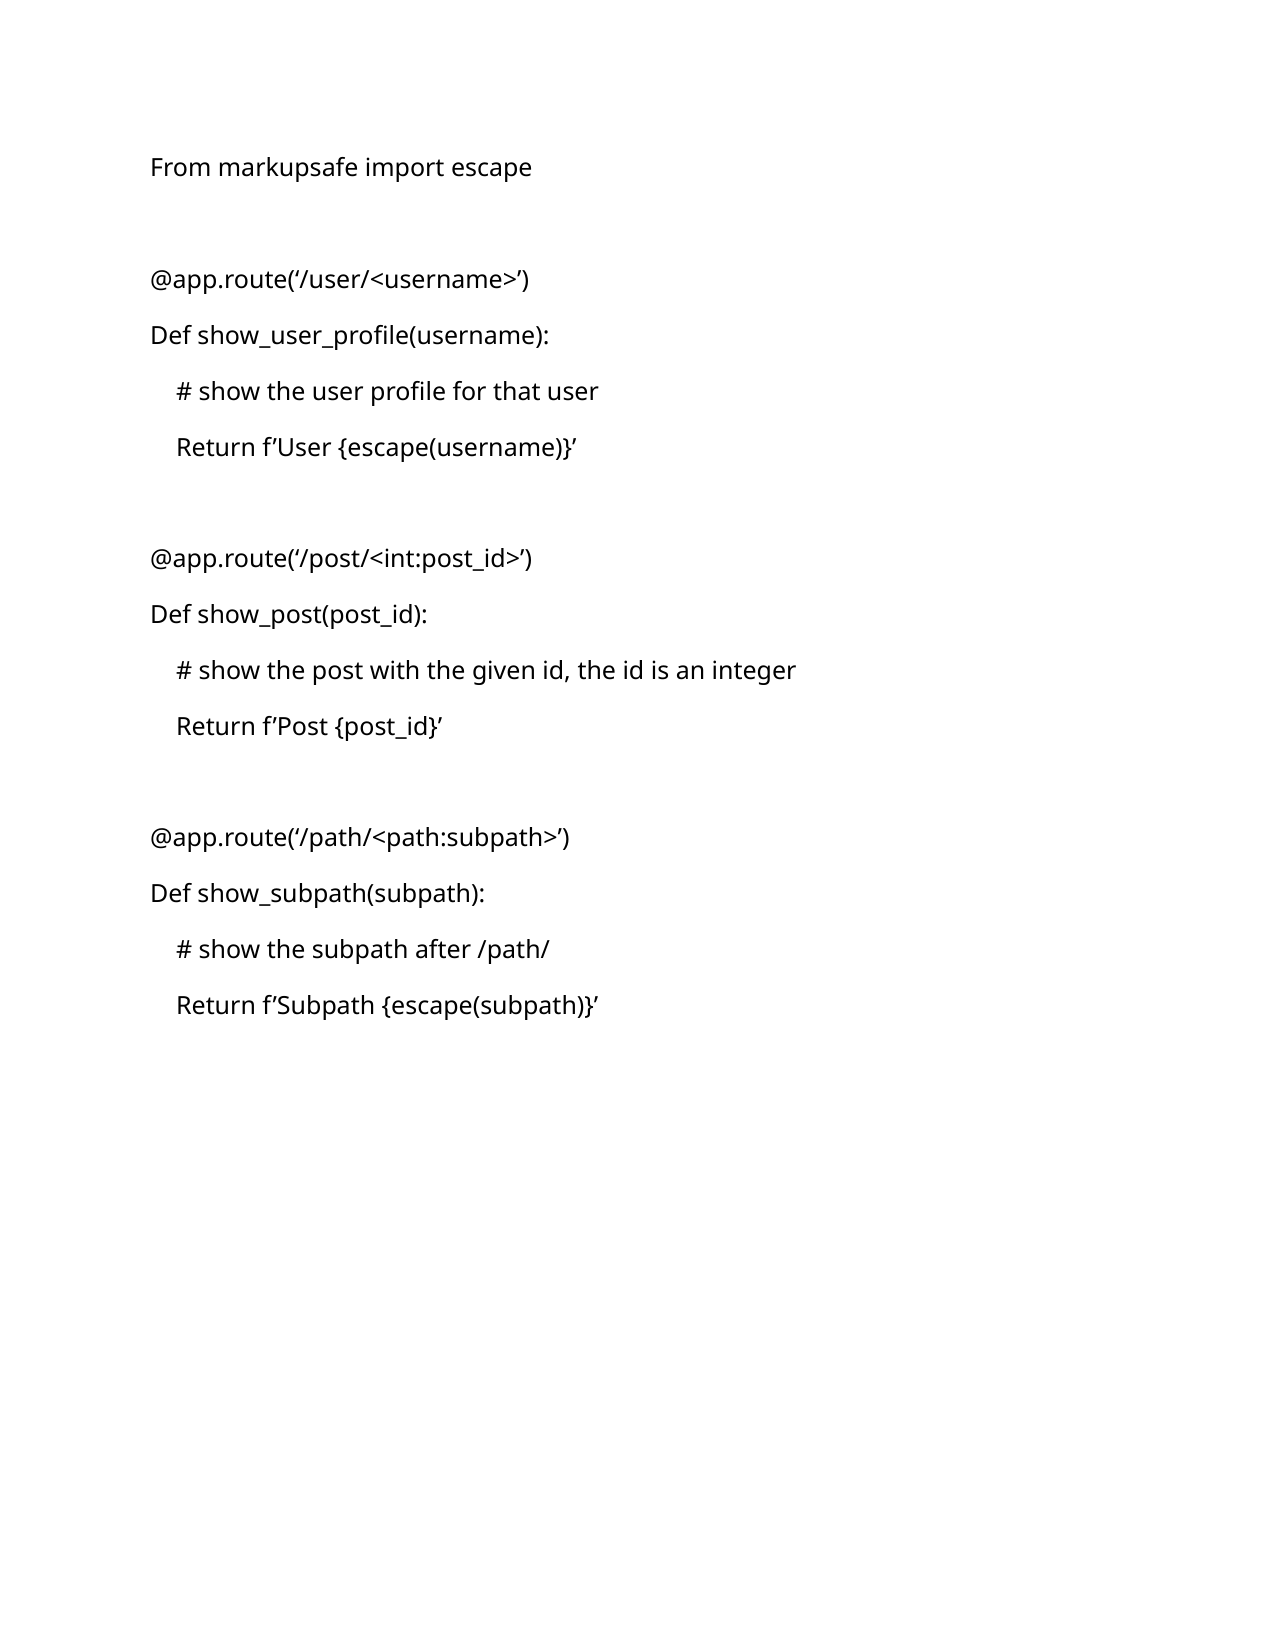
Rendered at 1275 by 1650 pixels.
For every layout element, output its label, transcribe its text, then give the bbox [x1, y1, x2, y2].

text Def show_subpath(subpath): [150, 876, 1125, 910]
text From markupsafe import escape [150, 150, 1125, 184]
text @app.route(‘/post/<int:post_id>’) [150, 541, 1125, 575]
text Return f’Subpath {escape(subpath)}’ [150, 987, 1125, 1022]
text Return f’User {escape(username)}’ [150, 429, 1125, 463]
text Def show_user_profile(username): [150, 317, 1125, 352]
text # show the subpath after /path/ [150, 932, 1125, 966]
text @app.route(‘/path/<path:subpath>’) [150, 820, 1125, 854]
text Return f’Post {post_id}’ [150, 708, 1125, 742]
text # show the user profile for that user [150, 373, 1125, 407]
text Def show_post(post_id): [150, 597, 1125, 631]
text # show the post with the given id, the id is an integer [150, 652, 1125, 687]
text @app.route(‘/user/<username>’) [150, 262, 1125, 296]
